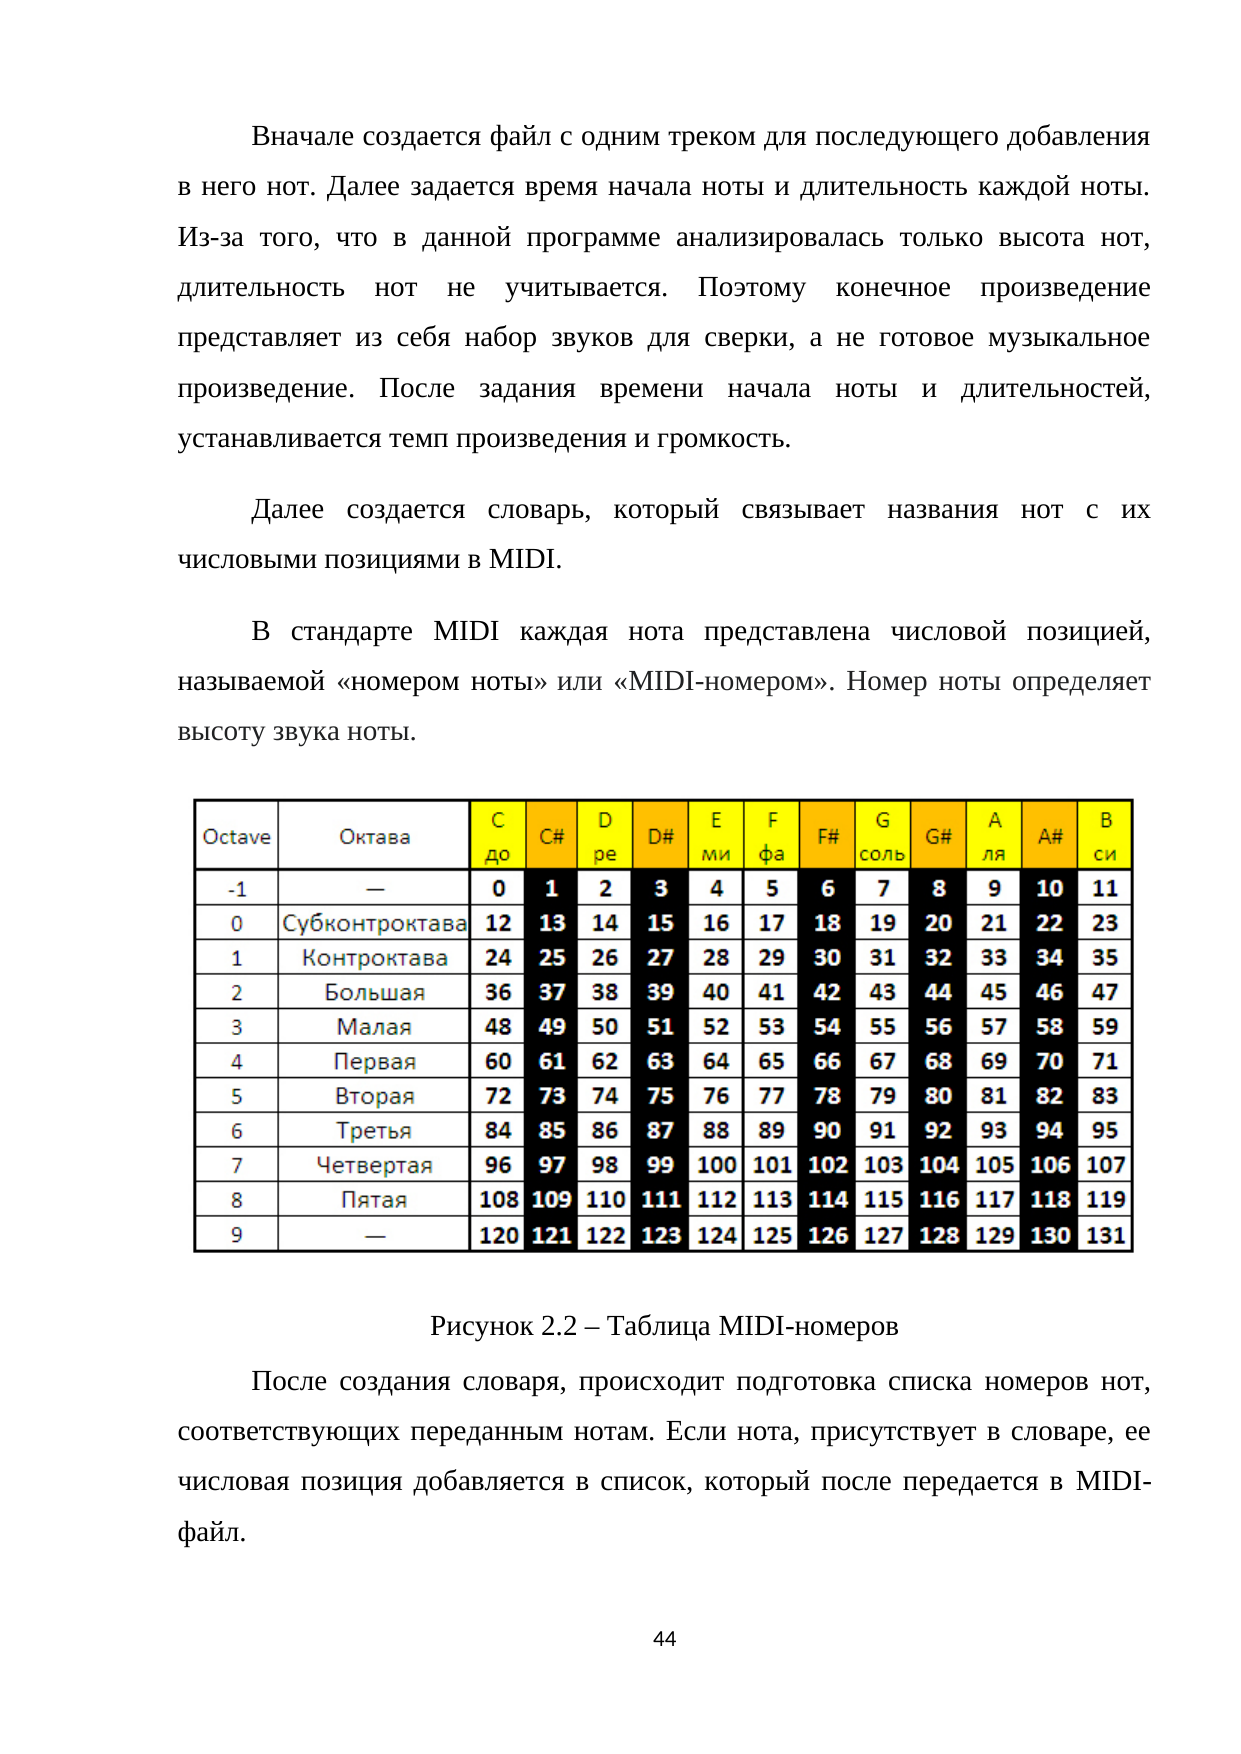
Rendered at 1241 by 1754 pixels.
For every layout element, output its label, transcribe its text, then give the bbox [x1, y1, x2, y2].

text Рисунок 2.2 – Таблица MIDI-номеров [177, 1308, 1152, 1342]
text В стандарте MIDI каждая нота представлена числовой позицией, называемой «номером ноты» или «MIDI-номером». Номер ноты определяет высоту звука ноты. [177, 613, 1152, 747]
text Далее создается словарь, который связывает названия нот с их числовыми позициями в MIDI. [177, 491, 1152, 575]
picture [177, 784, 1152, 1274]
text После создания словаря, происходит подготовка списка номеров нот, соответствующих переданным нотам. Если нота, присутствует в словаре, ее числовая позиция добавляется в список, который после передается в MIDI-файл. [177, 1363, 1152, 1547]
text Вначале создается файл с одним треком для последующего добавления в него нот. Далее задается время начала ноты и длительность каждой ноты. Из-за того, что в данной программе анализировалась только высота нот, длительность нот не учитывается. Поэтому конечное произведение представляет из себя набор звуков для сверки, а не готовое музыкальное произведение. После задания времени начала ноты и длительностей, устанавливается темп произведения и громкость. [177, 118, 1152, 453]
